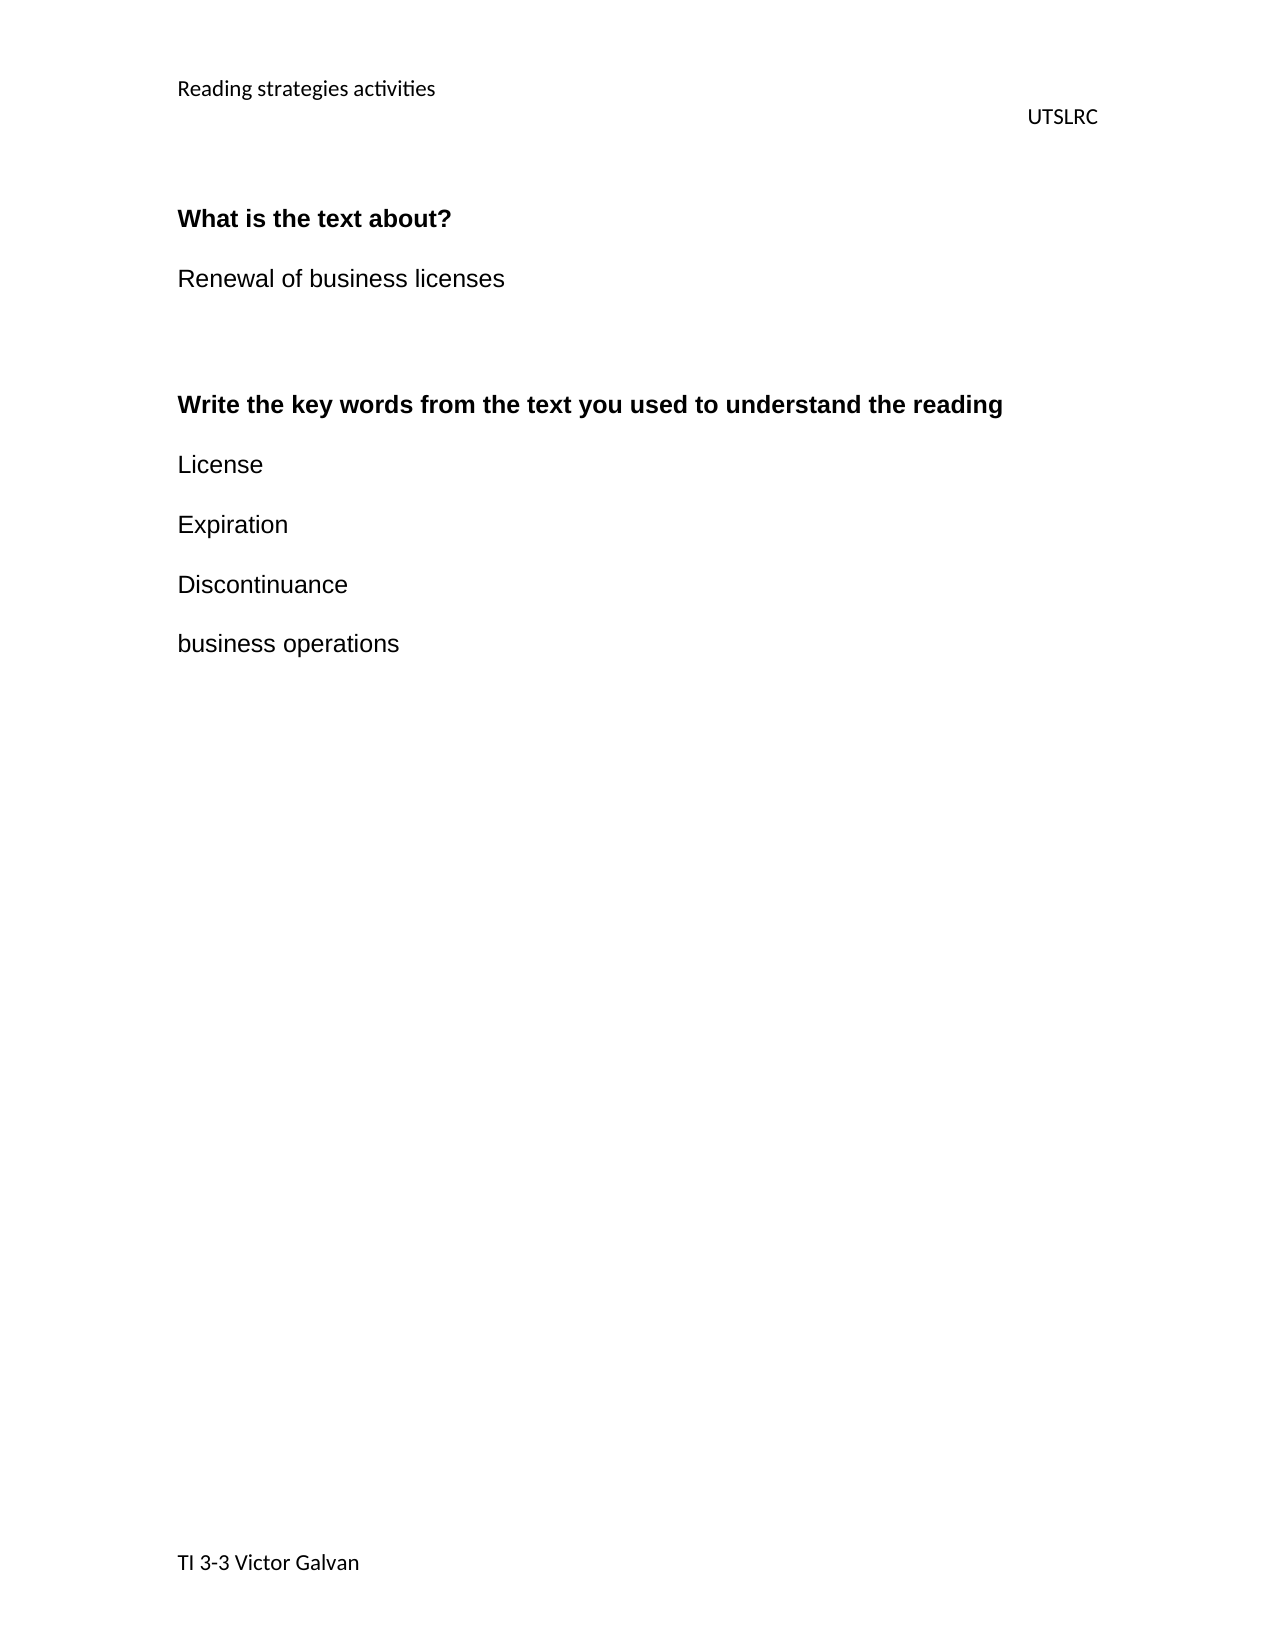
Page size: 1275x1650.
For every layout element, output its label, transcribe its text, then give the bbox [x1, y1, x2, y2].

text business operations [177, 629, 1098, 658]
text Expiration [177, 510, 1098, 539]
text License [177, 450, 1098, 479]
text Renewal of business licenses [177, 263, 1098, 292]
text Write the key words from the text you used to understand the reading [177, 390, 1098, 419]
text Discontinuance [177, 570, 1098, 598]
text What is the text about? [177, 204, 1098, 232]
